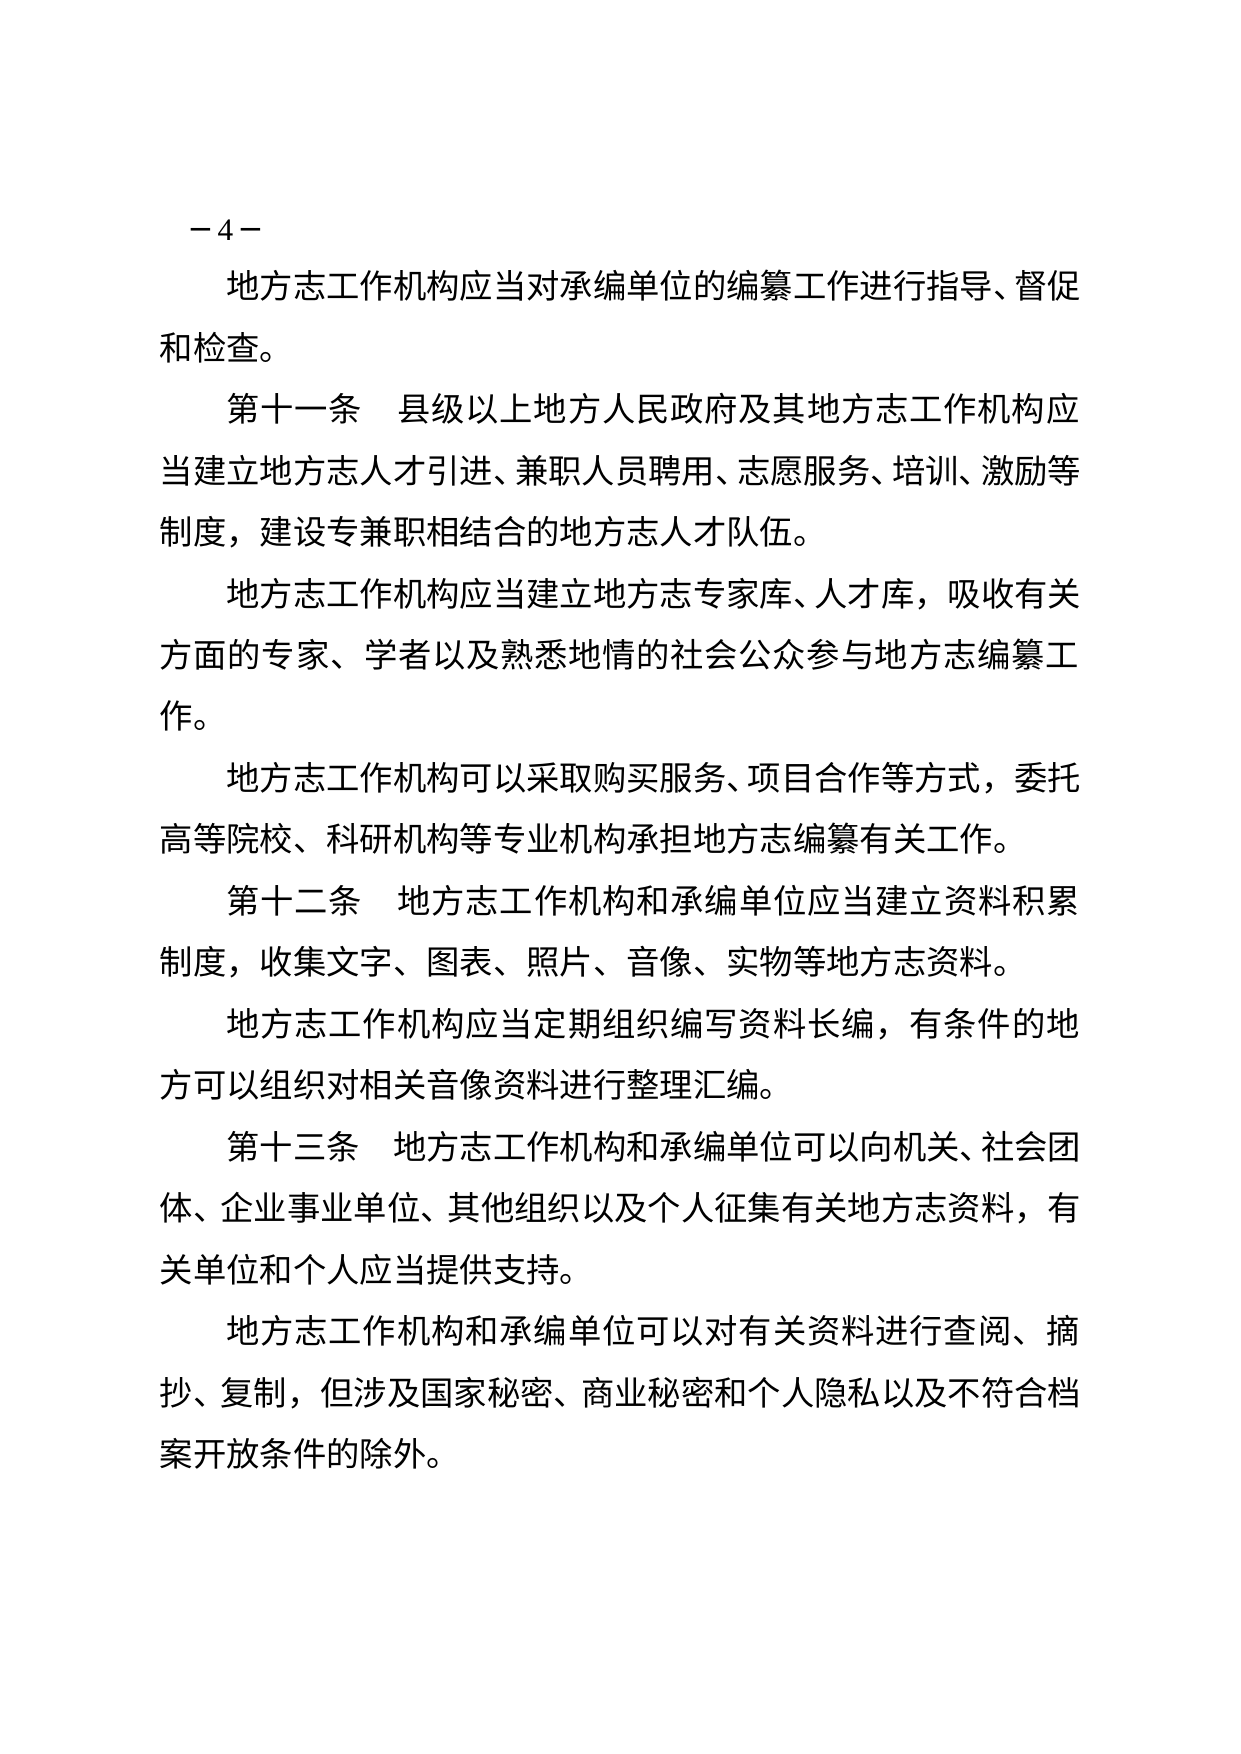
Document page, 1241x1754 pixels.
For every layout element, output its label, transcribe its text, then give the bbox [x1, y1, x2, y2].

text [159, 1313, 1081, 1497]
text 第十二条 地方志工作机构和承编单位应当建立资料积累制度，收集文字、图表、照片、音像、实物等地方志资料。 [159, 698, 1081, 821]
text 地方志工作机构应当建立地方志专家库、人才库，吸收有关方面的专家、学者以及熟悉地情的社会公众参与地方志编纂工作。 [159, 391, 1081, 576]
text 地方志工作机构和承编单位可以对有关资料进行查阅、摘抄、复制，但涉及国家秘密、商业秘密和个人隐私以及不符合档案开放条件的除外。 [159, 1129, 1081, 1313]
text 地方志工作机构应当定期组织编写资料长编，有条件的地方可以组织对相关音像资料进行整理汇编。 [159, 821, 1081, 944]
text 第十三条 地方志工作机构和承编单位可以向机关、社会团体、企业事业单位、其他组织以及个人征集有关地方志资料，有关单位和个人应当提供支持。 [159, 944, 1081, 1129]
text 地方志工作机构可以采取购买服务、项目合作等方式，委托高等院校、科研机构等专业机构承担地方志编纂有关工作。 [159, 576, 1081, 698]
text 第十一条 县级以上地方人民政府及其地方志工作机构应当建立地方志人才引进、兼职人员聘用、志愿服务、培训、激励等制度，建设专兼职相结合的地方志人才队伍。 [159, 207, 1081, 391]
